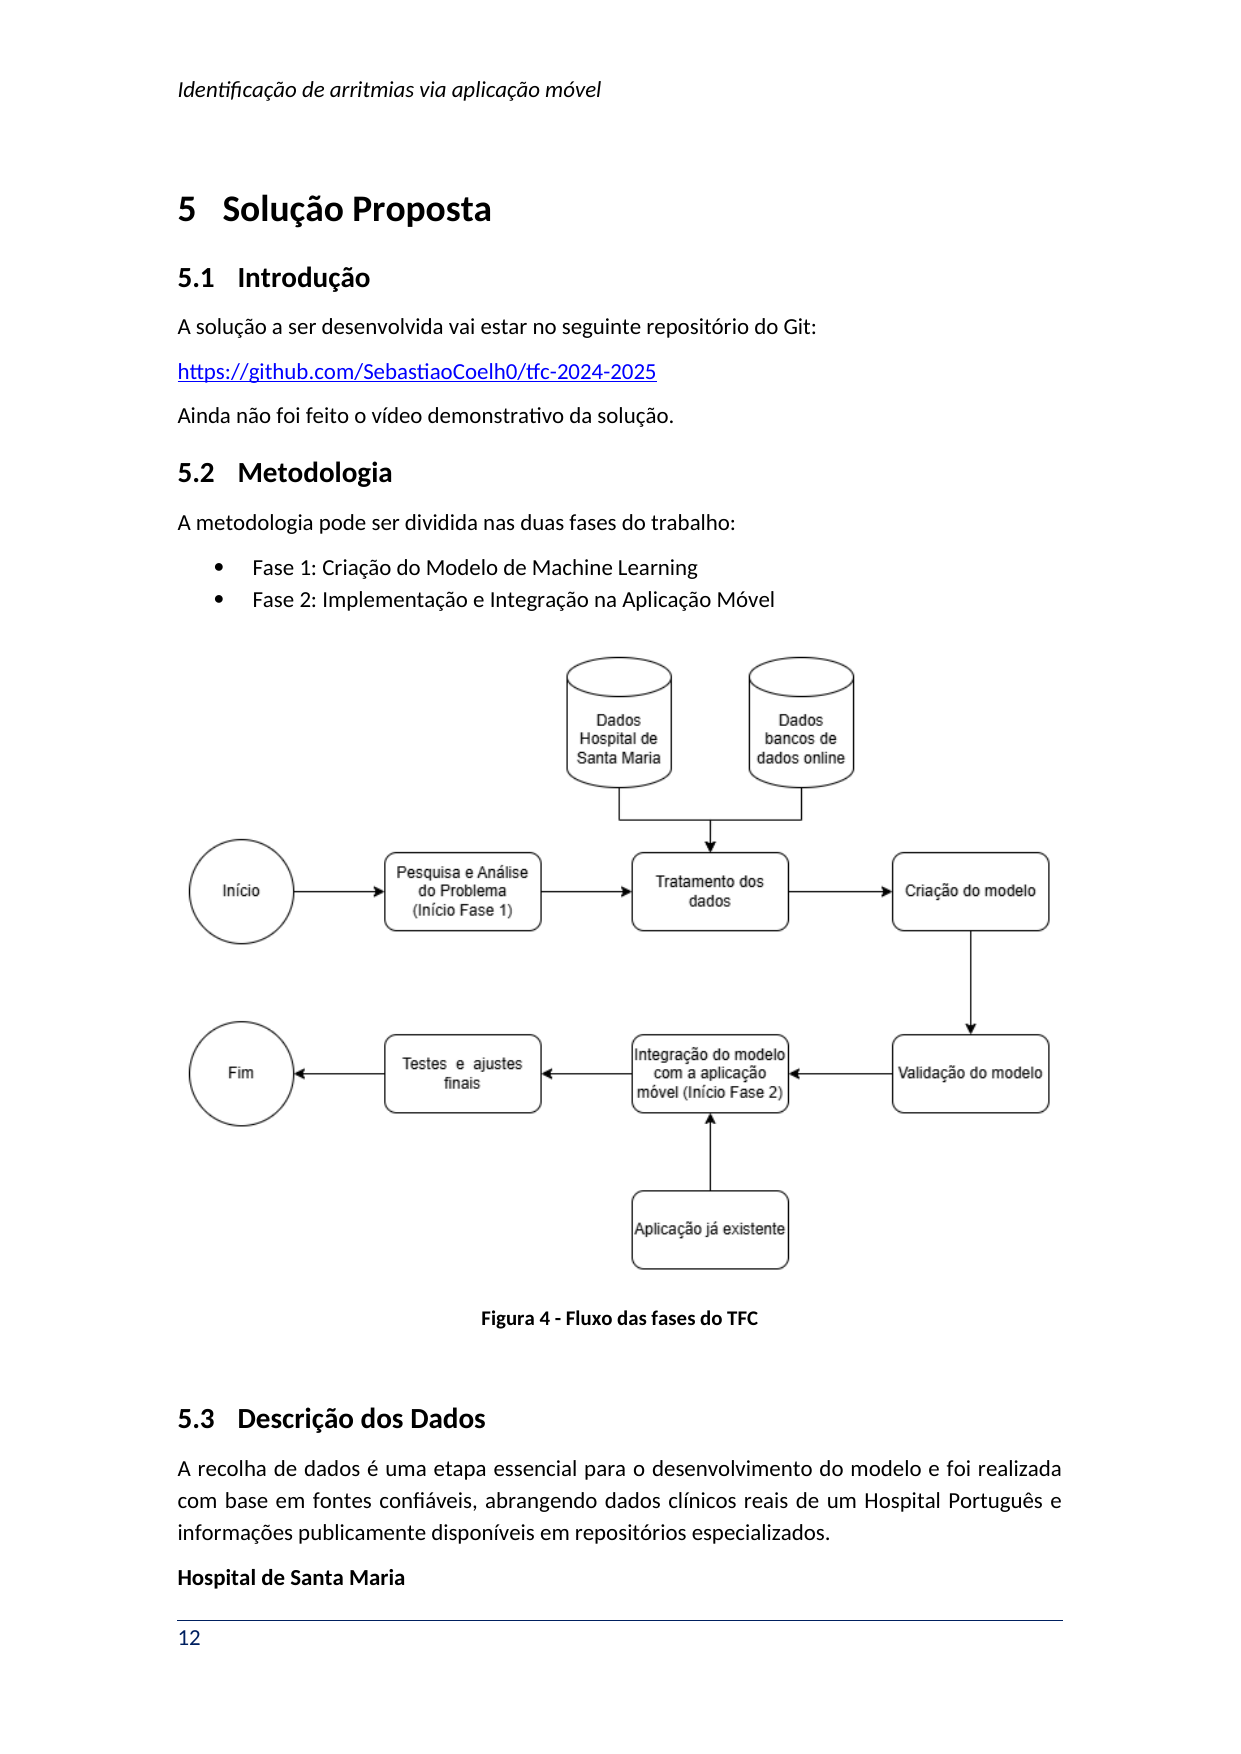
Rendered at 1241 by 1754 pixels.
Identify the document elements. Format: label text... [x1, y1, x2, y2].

subtitle Solução Proposta [177, 185, 1063, 231]
picture [176, 644, 1064, 1284]
list Fase 2: Implementação e Integração na Aplicação Móvel [215, 585, 1063, 613]
subtitle Metodologia [177, 454, 1063, 490]
text A metodologia pode ser dividida nas duas fases do trabalho: [177, 508, 1063, 536]
text A solução a ser desenvolvida vai estar no seguinte repositório do Git: [177, 312, 1063, 340]
text Ainda não foi feito o vídeo demonstrativo da solução. [177, 401, 1063, 429]
text A recolha de dados é uma etapa essencial para o desenvolvimento do modelo e foi realizada com base em fontes confiáveis, abrangendo dados clínicos reais de um Hospital Português e informações publicamente disponíveis em repositórios especializados. [177, 1454, 1063, 1546]
text Hospital de Santa Maria [177, 1563, 1063, 1591]
subtitle Descrição dos Dados [177, 1400, 1063, 1436]
subtitle Introdução [177, 259, 1063, 294]
list Fase 1: Criação do Modelo de Machine Learning [215, 553, 1063, 581]
text https://github.com/SebastiaoCoelh0/tfc-2024-2025 [177, 357, 1063, 385]
